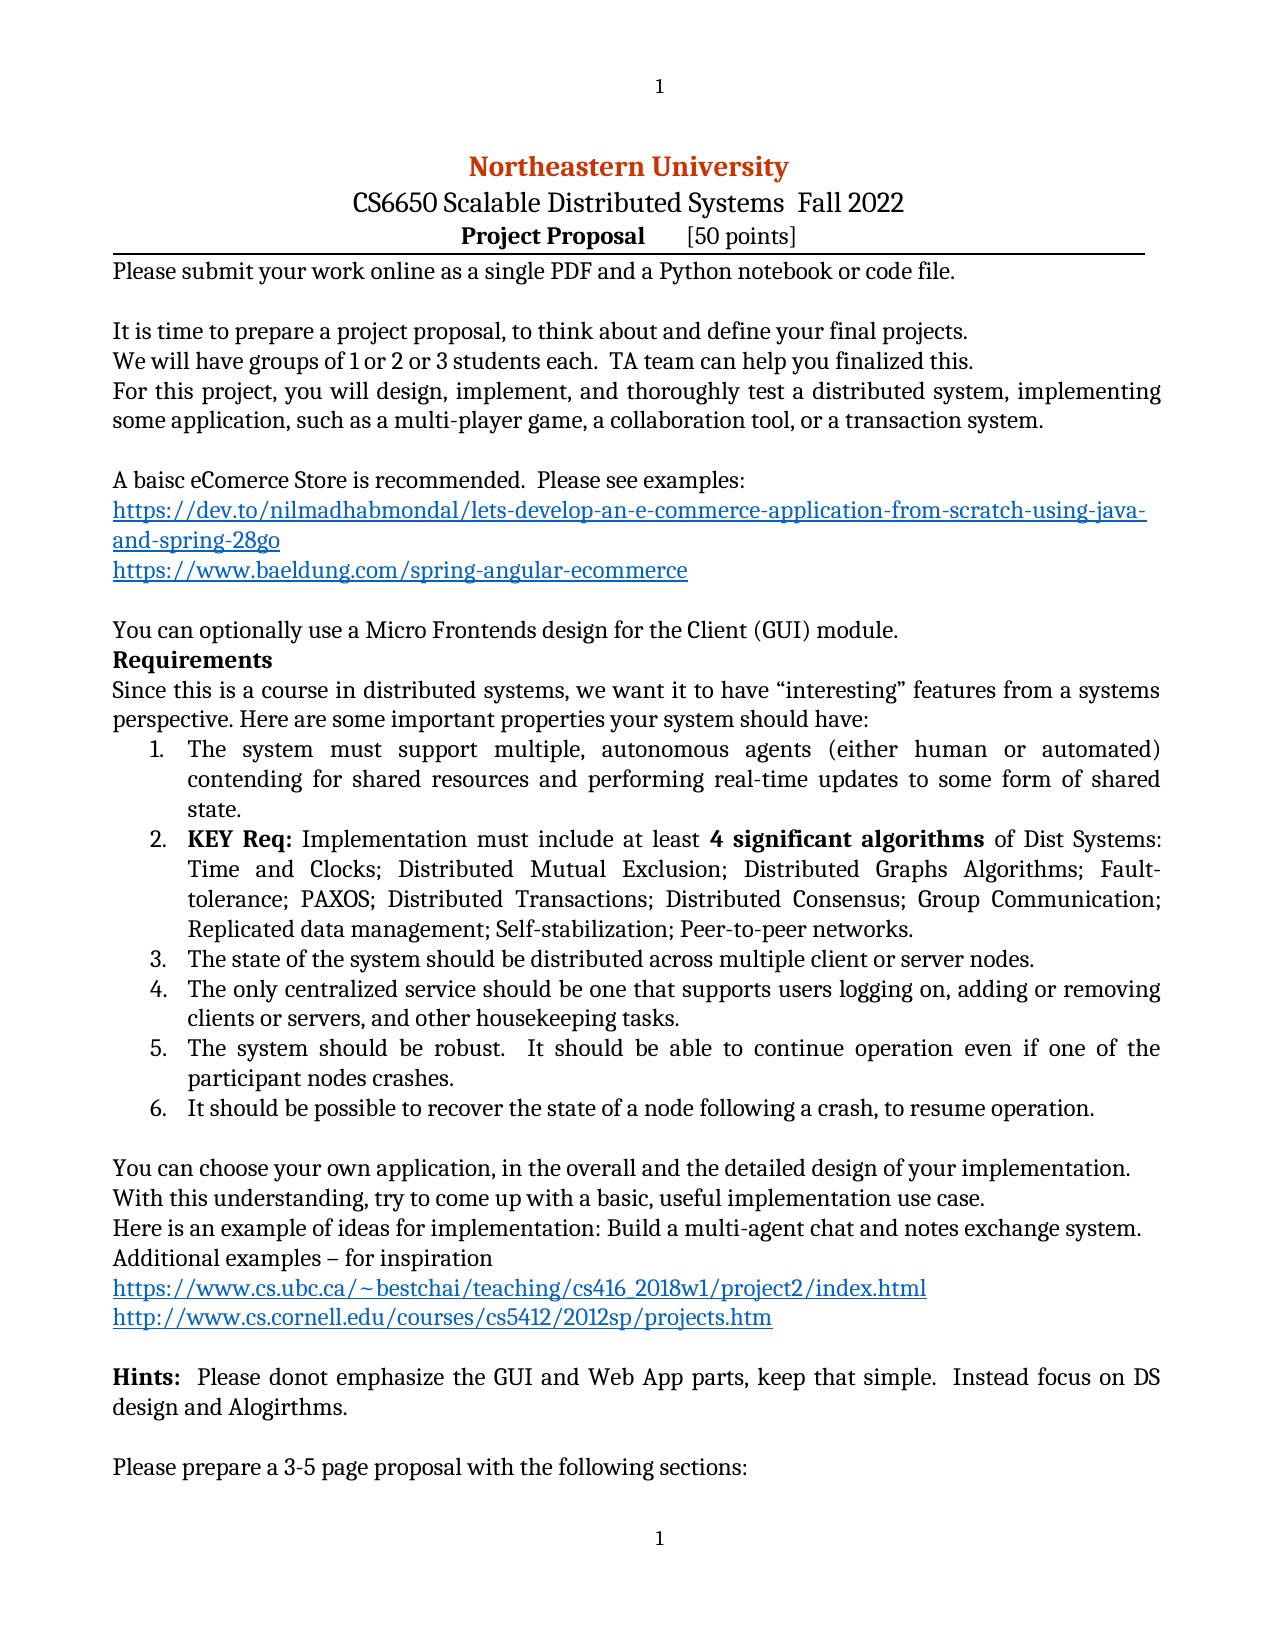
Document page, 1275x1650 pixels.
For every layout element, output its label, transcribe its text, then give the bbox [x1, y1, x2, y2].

text https://www.baeldung.com/spring-angular-ecommerce [112, 556, 1162, 585]
text Hints: Please donot emphasize the GUI and Web App parts, keep that simple. Instead focus on DS design and Alogirthms. [112, 1363, 1162, 1422]
text https://dev.to/nilmadhabmondal/lets-develop-an-e-commerce-application-from-scratch-using-java-and-spring-28go [112, 496, 1162, 555]
list KEY Req: Implementation must include at least 4 significant algorithms of Dist Systems: Time and Clocks; Distributed Mutual Exclusion; Distributed Graphs Algorithms; Fault-tolerance; PAXOS; Distributed Transactions; Distributed Consensus; Group Communication; Replicated data management; Self-stabilization; Peer-to-peer networks. [150, 825, 1162, 943]
text Please submit your work online as a single PDF and a Python notebook or code file. [112, 257, 1162, 286]
list The system must support multiple, autonomous agents (either human or automated) contending for shared resources and performing real-time updates to some form of shared state. [150, 735, 1162, 824]
text You can optionally use a Micro Frontends design for the Client (GUI) module. [112, 616, 1162, 644]
text Here is an example of ideas for implementation: Build a multi-agent chat and notes exchange system. [112, 1214, 1162, 1242]
text Please prepare a 3-5 page proposal with the following sections: [112, 1453, 1162, 1482]
text Additional examples – for inspiration [112, 1243, 1162, 1272]
text You can choose your own application, in the overall and the detailed design of your implementation. [112, 1154, 1162, 1183]
text With this understanding, try to come up with a basic, useful implementation use case. [112, 1184, 1162, 1212]
list The only centralized service should be one that supports users logging on, adding or removing clients or servers, and other housekeeping tasks. [150, 974, 1162, 1033]
text Requirements [112, 646, 1162, 674]
text Northeastern University [112, 150, 1145, 183]
list The state of the system should be distributed across multiple client or server nodes. [150, 944, 1162, 973]
text It is time to prepare a project proposal, to think about and define your final projects. [112, 317, 1162, 346]
text CS6650 Scalable Distributed Systems Fall 2022 [112, 186, 1145, 220]
list The system should be robust. It should be able to continue operation even if one of the participant nodes crashes. [150, 1034, 1162, 1093]
text Since this is a course in distributed systems, we want it to have “interesting” features from a systems perspective. Here are some important properties your system should have: [112, 676, 1162, 734]
text We will have groups of 1 or 2 or 3 students each. TA team can help you finalized this. [112, 347, 1162, 375]
text https://www.cs.ubc.ca/~bestchai/teaching/cs416_2018w1/project2/index.html [112, 1273, 1162, 1302]
text A baisc eComerce Store is recommended. Please see examples: [112, 466, 1162, 495]
list It should be possible to recover the state of a node following a crash, to resume operation. [150, 1094, 1162, 1123]
text http://www.cs.cornell.edu/courses/cs5412/2012sp/projects.htm [112, 1303, 1162, 1332]
text Project Proposal [50 points] [112, 222, 1145, 255]
text For this project, you will design, implement, and thoroughly test a distributed system, implementing some application, such as a multi-player game, a collaboration tool, or a transaction system. [112, 377, 1162, 435]
